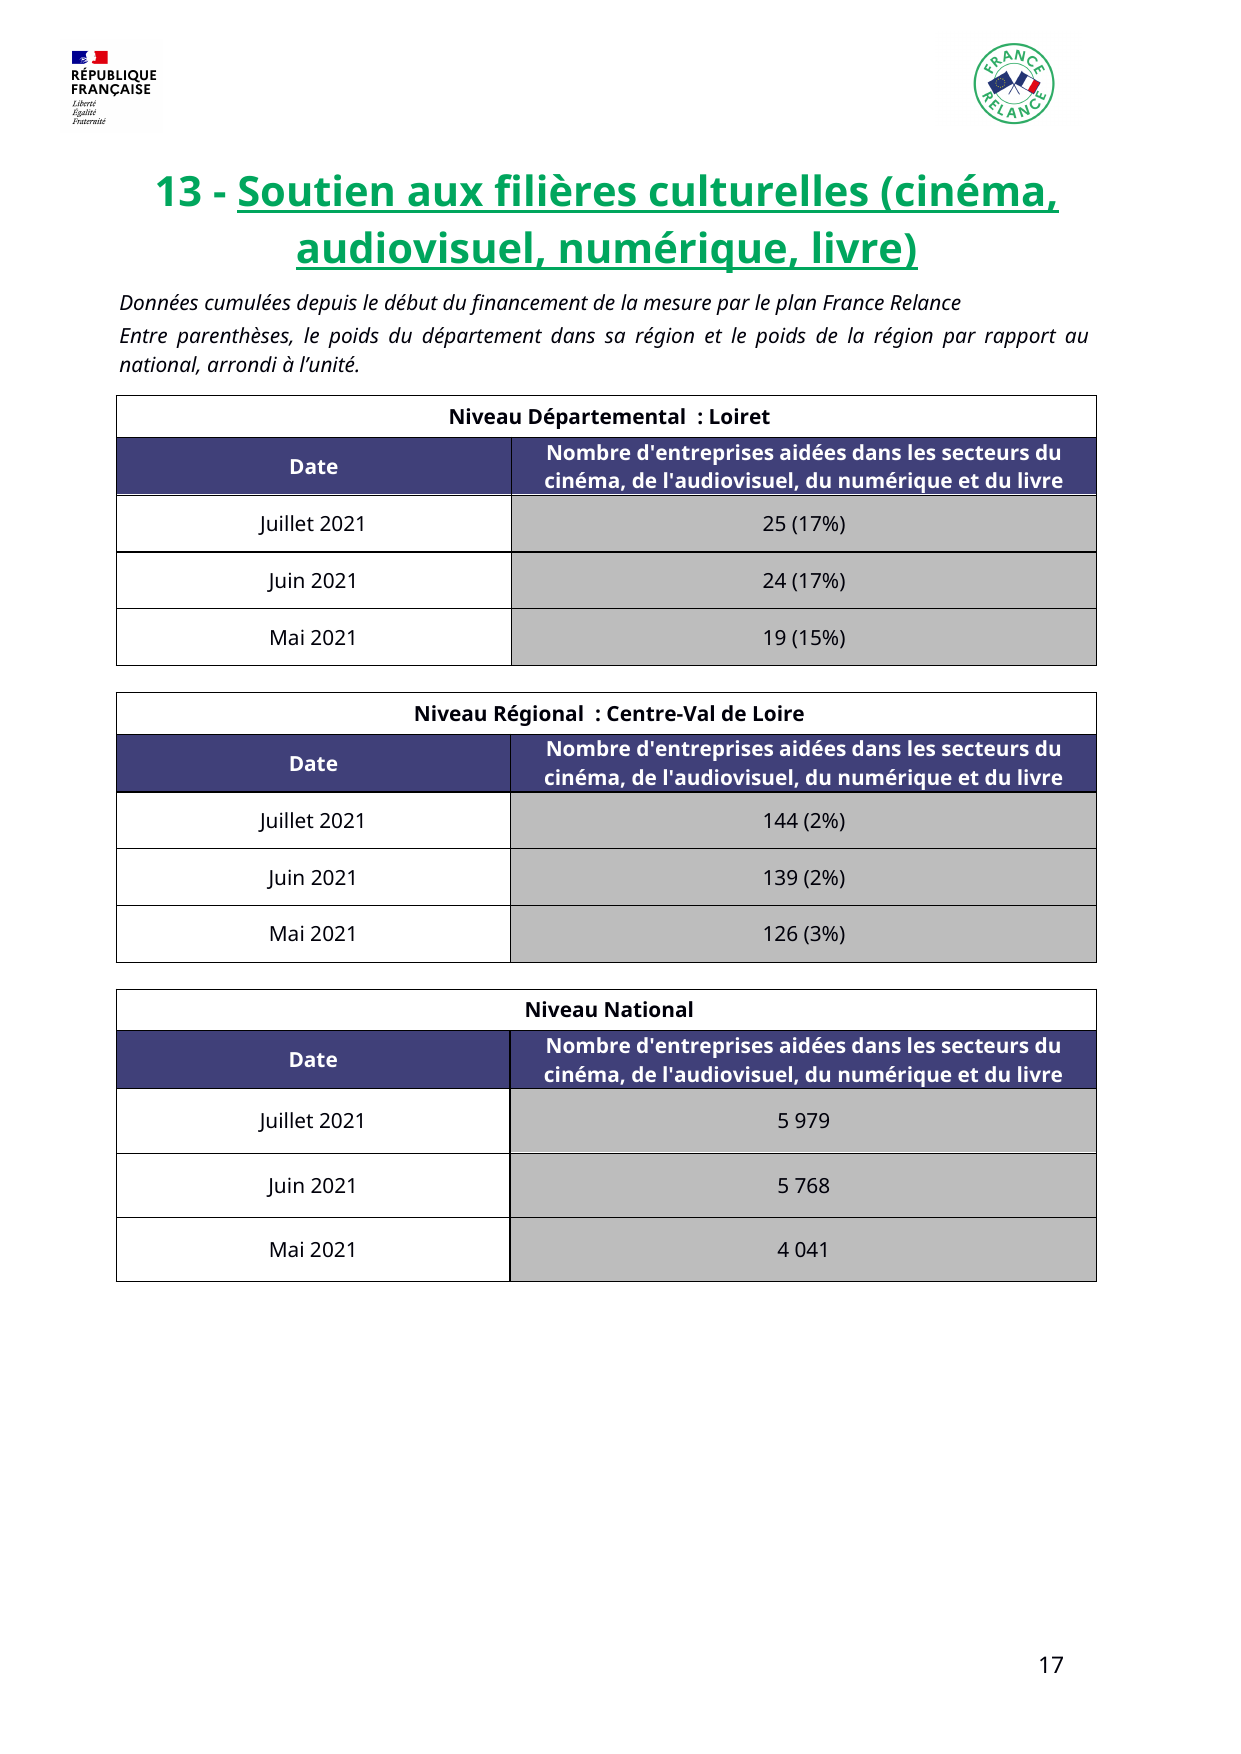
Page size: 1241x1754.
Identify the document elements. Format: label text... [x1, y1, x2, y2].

table_cell Date [117, 735, 510, 791]
table_cell 139 (2%) [511, 849, 1096, 905]
picture [935, 31, 1082, 126]
table_cell 5 768 [511, 1154, 1096, 1217]
subtitle 13 - Soutien aux filières culturelles (cinéma, audiovisuel, numérique, livre) [119, 162, 1094, 276]
table_cell 144 (2%) [511, 793, 1096, 848]
table_cell Juin 2021 [117, 849, 510, 905]
picture [60, 39, 164, 133]
table_cell Nombre d'entreprises aidées dans les secteurs du cinéma, de l'audiovisuel, du numérique et du livre [511, 735, 1096, 791]
table_cell Mai 2021 [117, 1218, 509, 1281]
table_cell Nombre d'entreprises aidées dans les secteurs du cinéma, de l'audiovisuel, du numérique et du livre [512, 438, 1096, 494]
table_cell 5 979 [511, 1089, 1096, 1152]
table_cell 126 (3%) [511, 906, 1096, 962]
text Données cumulées depuis le début du financement de la mesure par le plan France Relance [119, 288, 1094, 317]
table_cell Juillet 2021 [117, 1089, 509, 1152]
table_cell Juillet 2021 [117, 793, 510, 848]
table_cell Mai 2021 [117, 906, 510, 962]
table_header Niveau Régional : Centre-Val de Loire [117, 693, 1096, 733]
table_cell Juillet 2021 [117, 496, 511, 551]
table_header Niveau Départemental : Loiret [117, 396, 1096, 437]
table_cell Juin 2021 [117, 553, 511, 608]
table_header Niveau National [117, 990, 1096, 1030]
table_cell 4 041 [511, 1218, 1096, 1281]
table_cell 24 (17%) [512, 553, 1096, 608]
table_cell Juin 2021 [117, 1154, 509, 1217]
table_cell Date [117, 438, 511, 494]
table_cell Mai 2021 [117, 609, 511, 665]
table_cell 25 (17%) [512, 496, 1096, 551]
table_cell Nombre d'entreprises aidées dans les secteurs du cinéma, de l'audiovisuel, du numérique et du livre [511, 1031, 1096, 1088]
table_cell 19 (15%) [512, 609, 1096, 665]
text Entre parenthèses, le poids du département dans sa région et le poids de la région par rapport au national, arrondi à l’unité. [119, 321, 1094, 378]
table_cell Date [117, 1031, 509, 1088]
